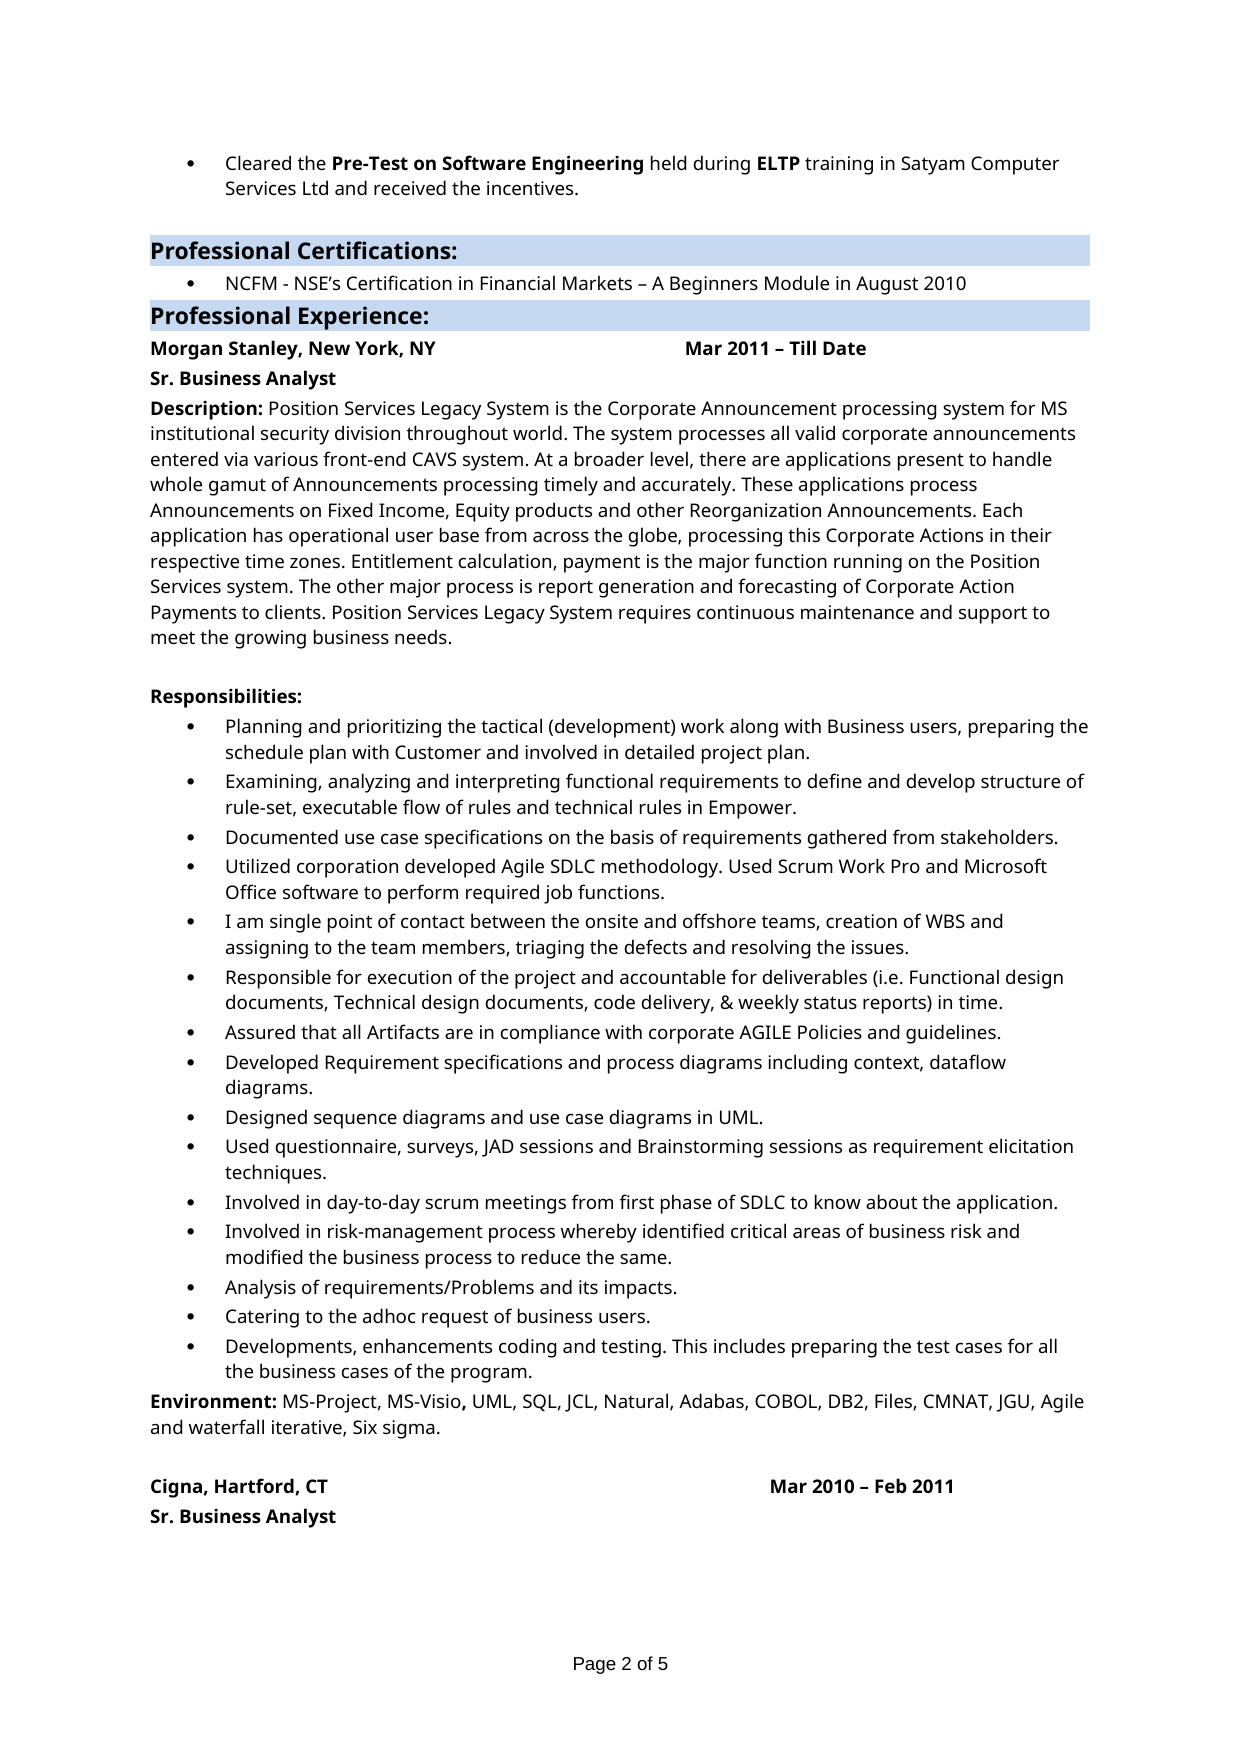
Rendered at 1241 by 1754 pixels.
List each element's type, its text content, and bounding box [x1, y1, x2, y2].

text Sr. Business Analyst [150, 1503, 1090, 1529]
list Developed Requirement specifications and process diagrams including context, dataflow diagrams. [187, 1049, 1090, 1100]
text Description: Position Services Legacy System is the Corporate Announcement processing system for MS institutional security division throughout world. The system processes all valid corporate announcements entered via various front-end CAVS system. At a broader level, there are applications present to handle whole gamut of Announcements processing timely and accurately. These applications process Announcements on Fixed Income, Equity products and other Reorganization Announcements. Each application has operational user base from across the globe, processing this Corporate Actions in their respective time zones. Entitlement calculation, payment is the major function running on the Position Services system. The other major process is report generation and forecasting of Corporate Action Payments to clients. Position Services Legacy System requires continuous maintenance and support to meet the growing business needs. [150, 395, 1090, 650]
list Documented use case specifications on the basis of requirements gathered from stakeholders. [187, 824, 1090, 849]
list Catering to the adhoc request of business users. [187, 1304, 1090, 1329]
text Professional Certifications: [150, 235, 1090, 266]
text Sr. Business Analyst [150, 365, 1090, 391]
text Environment: MS-Project, MS-Visio, UML, SQL, JCL, Natural, Adabas, COBOL, DB2, Files, CMNAT, JGU, Agile and waterfall iterative, Six sigma. [150, 1388, 1090, 1439]
list Utilized corporation developed Agile SDLC methodology. Used Scrum Work Pro and Microsoft Office software to perform required job functions. [187, 854, 1090, 905]
list Designed sequence diagrams and use case diagrams in UML. [187, 1104, 1090, 1130]
list NCFM - NSE’s Certification in Financial Markets – A Beginners Module in August 2010 [187, 270, 1090, 296]
text Responsibilities: [150, 684, 1090, 709]
list Assured that all Artifacts are in compliance with corporate AGILE Policies and guidelines. [187, 1019, 1090, 1045]
list Involved in day-to-day scrum meetings from first phase of SDLC to know about the application. [187, 1189, 1090, 1214]
list Cleared the Pre-Test on Software Engineering held during ELTP training in Satyam Computer Services Ltd and received the incentives. [187, 150, 1090, 201]
list Used questionnaire, surveys, JAD sessions and Brainstorming sessions as requirement elicitation techniques. [187, 1134, 1090, 1185]
list Developments, enhancements coding and testing. This includes preparing the test cases for all the business cases of the program. [187, 1333, 1090, 1384]
list Involved in risk-management process whereby identified critical areas of business risk and modified the business process to reduce the same. [187, 1219, 1090, 1270]
list I am single point of contact between the onsite and offshore teams, creation of WBS and assigning to the team members, triaging the defects and resolving the issues. [187, 909, 1090, 960]
text Professional Experience: [150, 300, 1090, 331]
list Analysis of requirements/Problems and its impacts. [187, 1274, 1090, 1299]
list Responsible for execution of the project and accountable for deliverables (i.e. Functional design documents, Technical design documents, code delivery, & weekly status reports) in time. [187, 964, 1090, 1015]
text Cigna, Hartford, CT Mar 2010 – Feb 2011 [150, 1473, 1090, 1499]
list Planning and prioritizing the tactical (development) work along with Business users, preparing the schedule plan with Customer and involved in detailed project plan. [187, 713, 1090, 764]
list Examining, analyzing and interpreting functional requirements to define and develop structure of rule-set, executable flow of rules and technical rules in Empower. [187, 769, 1090, 820]
text Morgan Stanley, New York, NY Mar 2011 – Till Date [150, 335, 1090, 361]
